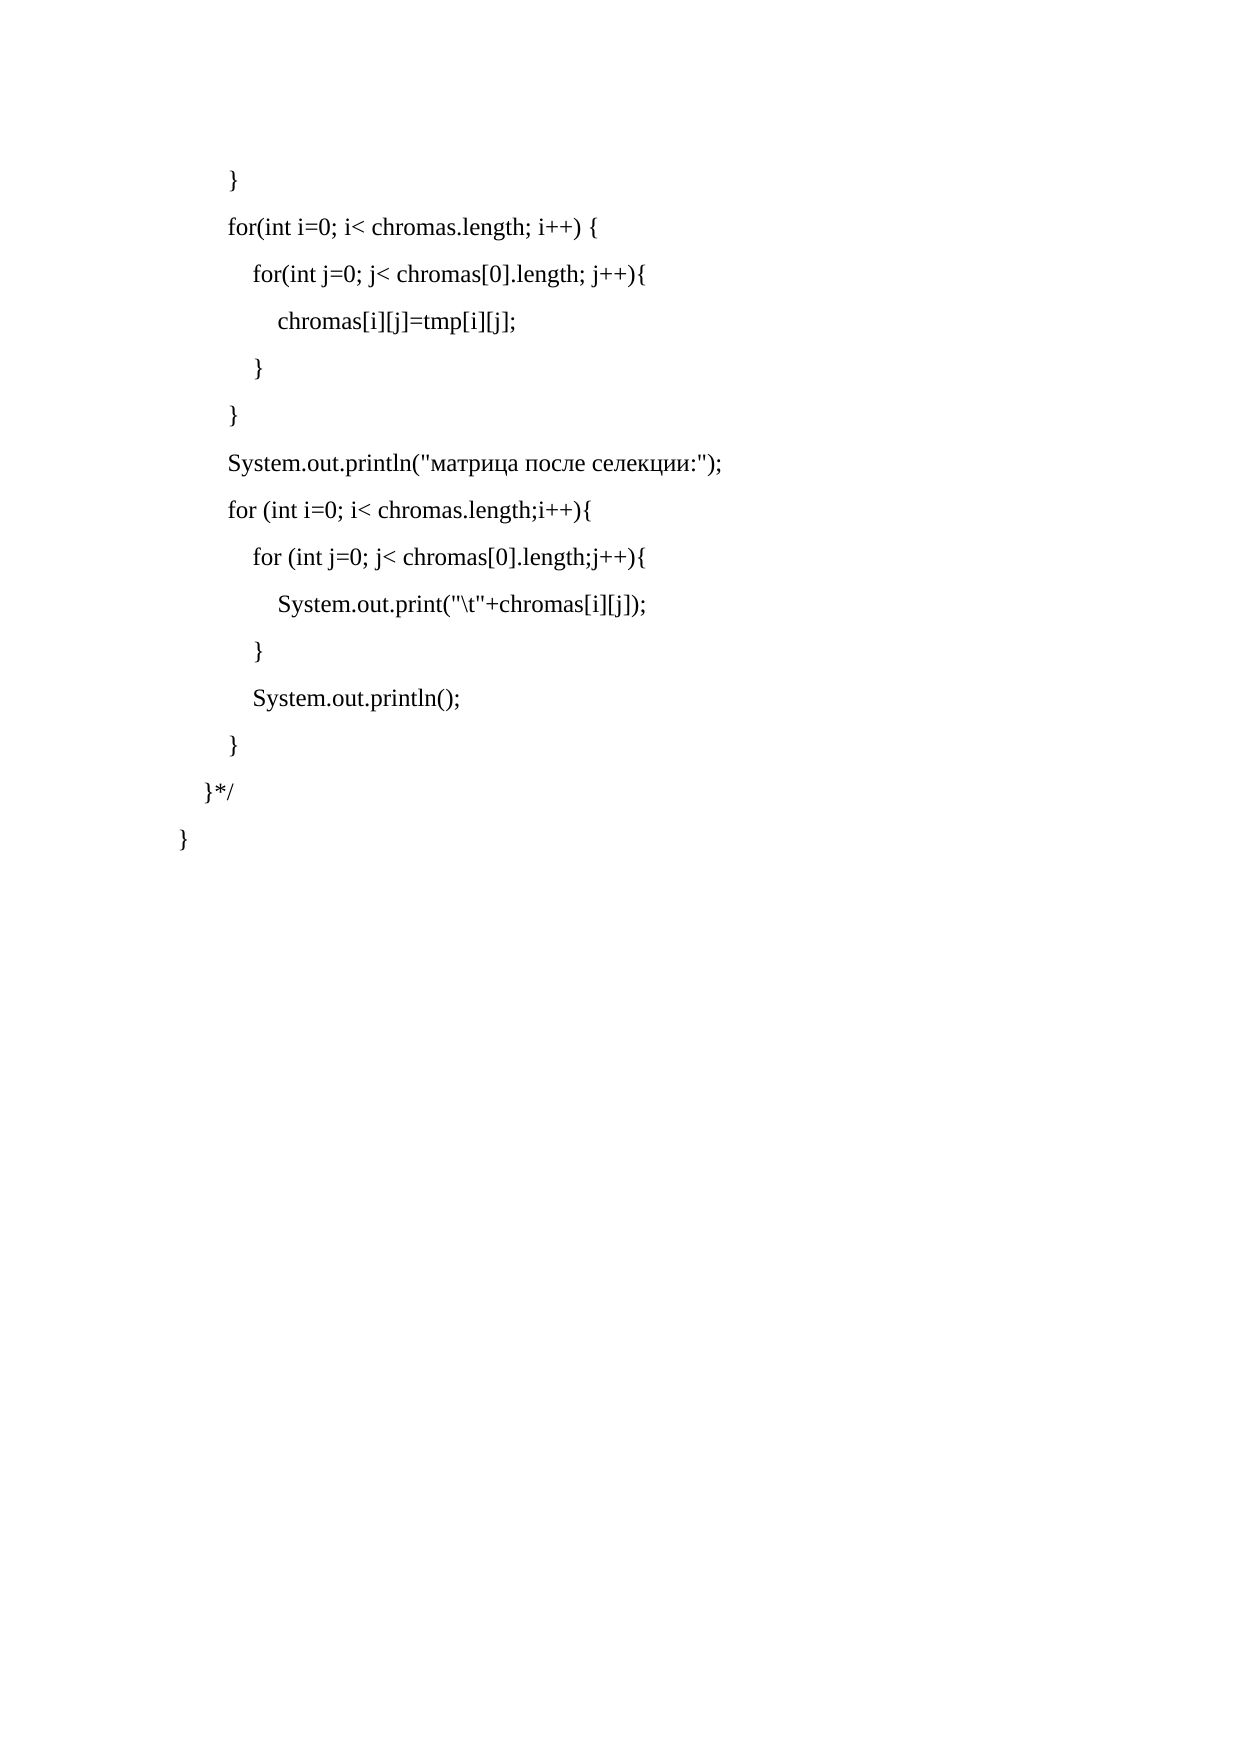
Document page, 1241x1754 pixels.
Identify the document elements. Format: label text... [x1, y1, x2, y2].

text System.out.println(); [177, 683, 1152, 712]
text for (int i=0; i< chromas.length;i++){ [177, 495, 1152, 523]
text } [177, 824, 1152, 853]
text } [177, 636, 1152, 665]
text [177, 259, 1152, 288]
text } [177, 353, 1152, 382]
text System.out.print("\t"+chromas[i][j]); [177, 589, 1152, 618]
text for(int i=0; i< chromas.length; i++) { [177, 212, 1152, 241]
text System.out.println("матрица после селекции:"); [177, 448, 1152, 476]
text for (int j=0; j< chromas[0].length;j++){ [177, 542, 1152, 571]
text } [177, 401, 1152, 429]
text chromas[i][j]=tmp[i][j]; [177, 306, 1152, 335]
text } [177, 730, 1152, 759]
text } [177, 165, 1152, 194]
text }*/ [177, 777, 1152, 806]
